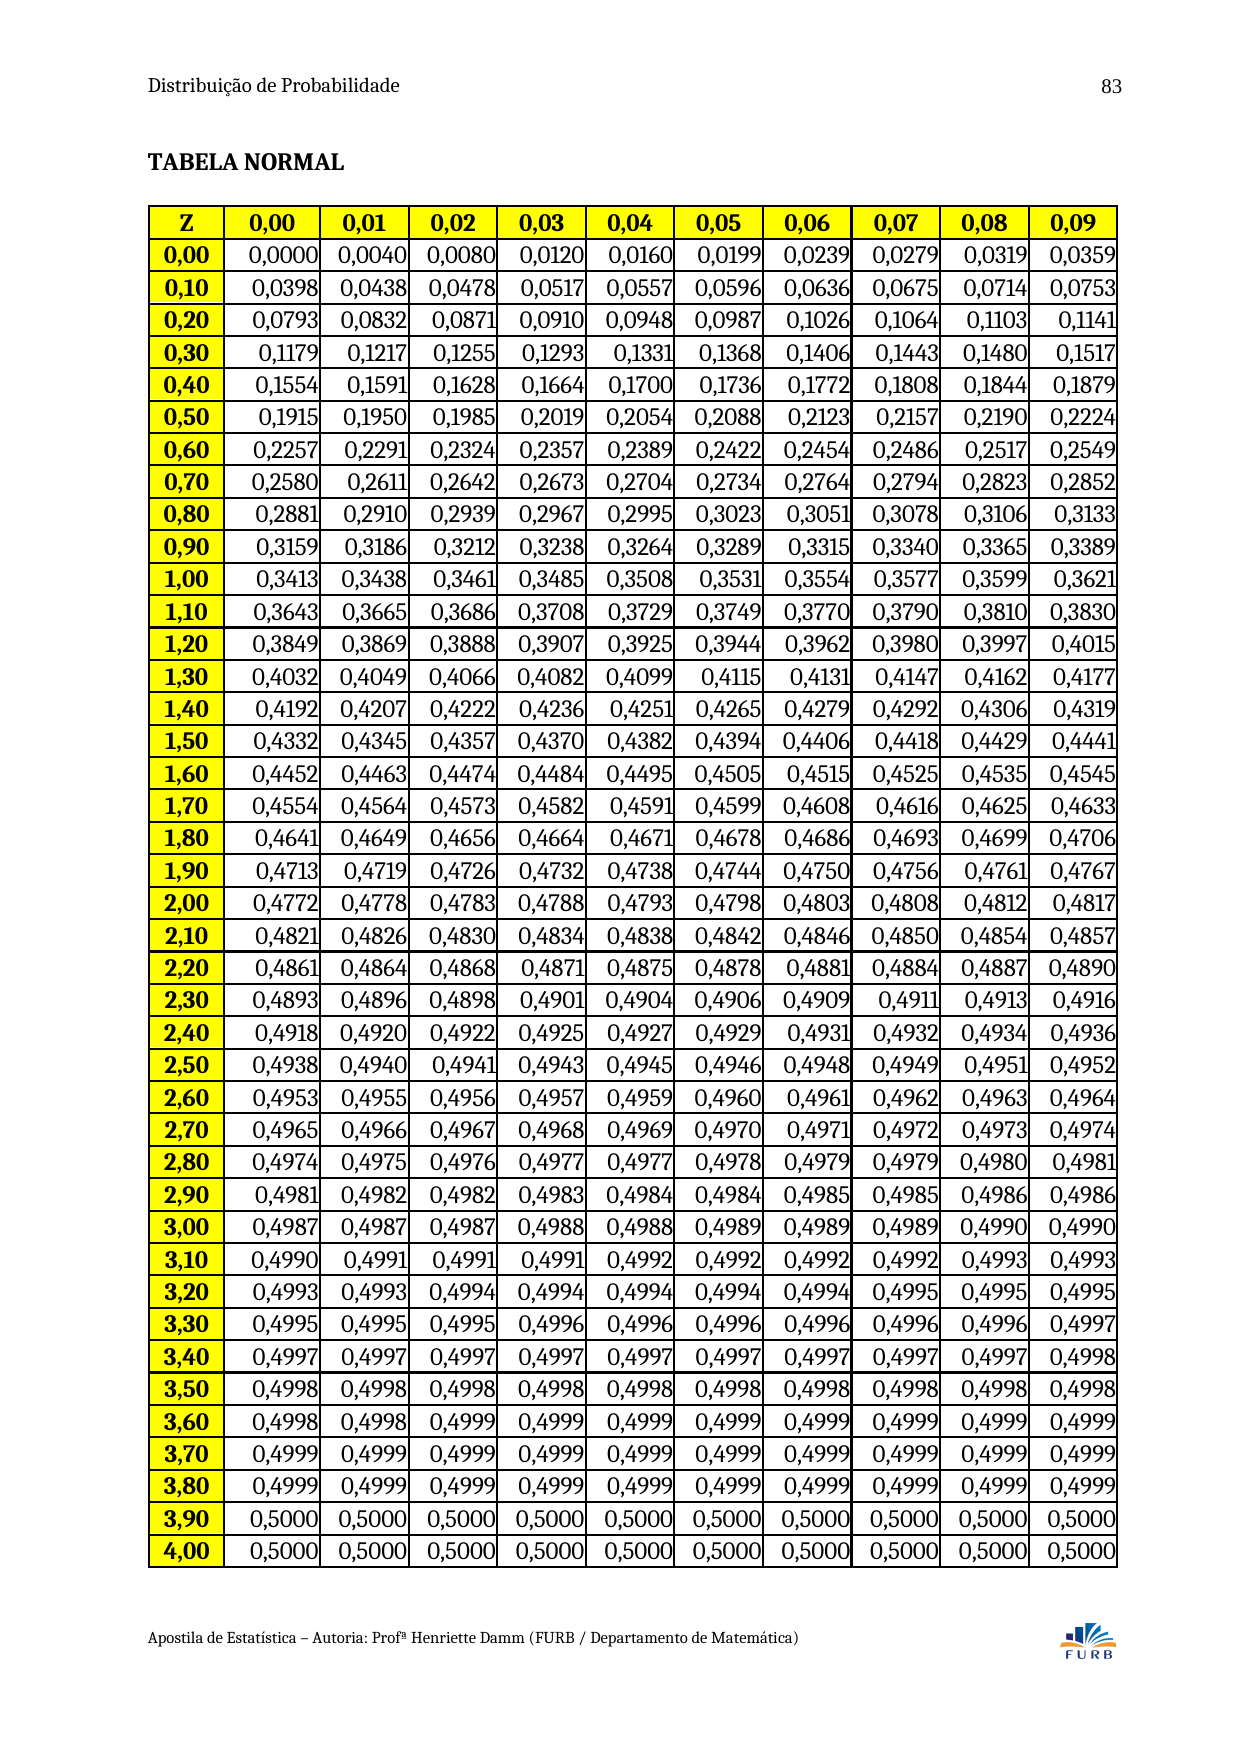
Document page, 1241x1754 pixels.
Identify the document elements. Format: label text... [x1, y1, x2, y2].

table_cell 0,1628 [410, 369, 496, 399]
table_cell 0,4925 [498, 1017, 585, 1047]
table_cell 0,4994 [675, 1276, 762, 1307]
table_cell 0,3133 [1030, 499, 1116, 529]
table_cell 0,2257 [225, 434, 319, 464]
table_cell 0,3508 [587, 564, 673, 594]
table_cell 0,1664 [498, 369, 585, 399]
table_cell 1,00 [150, 564, 223, 594]
table_cell 0,4015 [1030, 629, 1116, 659]
table_cell 0,3729 [587, 596, 673, 626]
table_cell 0,4999 [675, 1438, 762, 1469]
table_cell 0,2995 [587, 499, 673, 529]
table_cell 0,4999 [941, 1406, 1028, 1436]
table_cell 0,4998 [853, 1374, 939, 1404]
table_cell 0,4999 [1030, 1438, 1116, 1469]
table_cell 0,60 [150, 434, 223, 464]
table_cell 0,3289 [675, 531, 762, 562]
table_cell 0,4940 [321, 1050, 408, 1080]
table_cell 0,4960 [675, 1082, 762, 1112]
table_cell 0,4999 [853, 1471, 939, 1501]
table_cell 0,4974 [1030, 1114, 1116, 1145]
table_cell 0,4999 [764, 1438, 850, 1469]
table_cell 0,4999 [498, 1471, 585, 1501]
table_cell 0,4995 [1030, 1276, 1116, 1307]
table_cell 0,4997 [225, 1341, 319, 1371]
table_cell 0,4998 [1030, 1374, 1116, 1404]
table_cell 0,3238 [498, 531, 585, 562]
table_cell 0,4750 [764, 855, 850, 886]
table_cell 0,4625 [941, 790, 1028, 821]
table_cell 0,4744 [675, 855, 762, 886]
table_cell 1,20 [150, 629, 223, 659]
table_cell 0,4713 [225, 855, 319, 886]
table_cell 0,2549 [1030, 434, 1116, 464]
table_cell 0,4995 [941, 1276, 1028, 1307]
table_cell 0,4998 [498, 1374, 585, 1404]
table_cell 0,4761 [941, 855, 1028, 886]
table_cell 0,4649 [321, 823, 408, 853]
table_cell 0,4207 [321, 693, 408, 723]
table_cell 0,0199 [675, 240, 762, 270]
table_cell 0,3078 [853, 499, 939, 529]
table_cell 0,4988 [498, 1212, 585, 1242]
table_cell 0,3643 [225, 596, 319, 626]
table_cell 0,2324 [410, 434, 496, 464]
table_cell 0,3925 [587, 629, 673, 659]
table_cell 0,2517 [941, 434, 1028, 464]
table_cell 0,4998 [587, 1374, 673, 1404]
table_cell 0,4875 [587, 953, 673, 983]
table_cell 0,1217 [321, 337, 408, 367]
table_cell 0,2291 [321, 434, 408, 464]
table_cell 0,2734 [675, 466, 762, 497]
table_cell 3,40 [150, 1341, 223, 1371]
table_cell 0,4608 [764, 790, 850, 821]
table_cell 0,4992 [853, 1244, 939, 1274]
table_cell 0,3708 [498, 596, 585, 626]
table_header 0,06 [764, 207, 850, 238]
table_header Z [150, 207, 223, 238]
table_cell 0,4993 [941, 1244, 1028, 1274]
table_cell 0,4772 [225, 888, 319, 918]
table_cell 0,4906 [675, 985, 762, 1015]
table_cell 1,30 [150, 661, 223, 691]
table_cell 0,4977 [498, 1147, 585, 1177]
table_cell 0,2088 [675, 402, 762, 432]
table_cell 0,5000 [321, 1536, 408, 1566]
table_cell 0,4999 [587, 1406, 673, 1436]
table_cell 0,4099 [587, 661, 673, 691]
table_cell 0,4994 [587, 1276, 673, 1307]
table_cell 0,4719 [321, 855, 408, 886]
table_cell 0,4984 [675, 1179, 762, 1209]
table_cell 0,4948 [764, 1050, 850, 1080]
table_cell 0,4474 [410, 758, 496, 788]
table_cell 0,4996 [853, 1309, 939, 1339]
table_cell 0,4573 [410, 790, 496, 821]
table_cell 0,4699 [941, 823, 1028, 853]
table_cell 0,0080 [410, 240, 496, 270]
table_header 0,08 [941, 207, 1028, 238]
table_cell 0,4991 [321, 1244, 408, 1274]
table_cell 0,1808 [853, 369, 939, 399]
table_cell 0,4998 [941, 1374, 1028, 1404]
table_cell 0,3599 [941, 564, 1028, 594]
table_cell 0,5000 [498, 1503, 585, 1533]
table_cell 0,4664 [498, 823, 585, 853]
table_header 0,05 [675, 207, 762, 238]
table_cell 0,4994 [764, 1276, 850, 1307]
table_cell 0,4890 [1030, 953, 1116, 983]
table_cell 0,4535 [941, 758, 1028, 788]
table_cell 0,4995 [321, 1309, 408, 1339]
table_cell 0,4582 [498, 790, 585, 821]
table_cell 0,4793 [587, 888, 673, 918]
table_cell 0,4857 [1030, 920, 1116, 950]
table_cell 0,3749 [675, 596, 762, 626]
table_cell 0,70 [150, 466, 223, 497]
table_cell 0,4913 [941, 985, 1028, 1015]
table_cell 0,4279 [764, 693, 850, 723]
table_cell 0,4981 [225, 1179, 319, 1209]
table_cell 0,2224 [1030, 402, 1116, 432]
table_cell 0,4951 [941, 1050, 1028, 1080]
table_cell 0,4957 [498, 1082, 585, 1112]
table_cell 0,4999 [587, 1471, 673, 1501]
table_cell 0,1879 [1030, 369, 1116, 399]
table_cell 0,4998 [225, 1374, 319, 1404]
table_cell 0,1950 [321, 402, 408, 432]
table_cell 1,40 [150, 693, 223, 723]
table_cell 0,2823 [941, 466, 1028, 497]
table_cell 0,0832 [321, 305, 408, 335]
table_cell 0,0793 [225, 305, 319, 335]
table_header 0,07 [853, 207, 939, 238]
table_cell 0,4887 [941, 953, 1028, 983]
table_cell 0,4686 [764, 823, 850, 853]
table_cell 0,4994 [498, 1276, 585, 1307]
table_cell 0,0319 [941, 240, 1028, 270]
table_header 0,09 [1030, 207, 1116, 238]
table_cell 0,4656 [410, 823, 496, 853]
table_cell 0,0517 [498, 272, 585, 302]
table_cell 0,2611 [321, 466, 408, 497]
table_cell 1,60 [150, 758, 223, 788]
table_cell 0,4943 [498, 1050, 585, 1080]
table_cell 0,4997 [321, 1341, 408, 1371]
table_cell 0,3869 [321, 629, 408, 659]
table_cell 0,3962 [764, 629, 850, 659]
table_cell 0,0398 [225, 272, 319, 302]
table_cell 0,5000 [498, 1536, 585, 1566]
table_cell 0,4999 [675, 1406, 762, 1436]
table_cell 0,3770 [764, 596, 850, 626]
table_cell 0,5000 [410, 1503, 496, 1533]
table_cell 0,4988 [587, 1212, 673, 1242]
table_cell 0,4812 [941, 888, 1028, 918]
table_cell 0,4049 [321, 661, 408, 691]
table_cell 0,0120 [498, 240, 585, 270]
table_cell 0,4778 [321, 888, 408, 918]
table_cell 0,1591 [321, 369, 408, 399]
table_cell 0,3365 [941, 531, 1028, 562]
table_cell 0,4999 [941, 1471, 1028, 1501]
table_cell 0,2852 [1030, 466, 1116, 497]
table_cell 0,1700 [587, 369, 673, 399]
table_cell 0,4788 [498, 888, 585, 918]
table_cell 0,4934 [941, 1017, 1028, 1047]
table_cell 0,4162 [941, 661, 1028, 691]
table_cell 0,4949 [853, 1050, 939, 1080]
table_cell 0,4979 [853, 1147, 939, 1177]
table_cell 0,4993 [225, 1276, 319, 1307]
table_cell 0,4868 [410, 953, 496, 983]
table_cell 0,4265 [675, 693, 762, 723]
table_cell 0,1480 [941, 337, 1028, 367]
table_cell 0,4345 [321, 726, 408, 756]
table_cell 0,3997 [941, 629, 1028, 659]
table_cell 0,0478 [410, 272, 496, 302]
table_cell 0,4147 [853, 661, 939, 691]
table_cell 0,3849 [225, 629, 319, 659]
table_cell 2,60 [150, 1082, 223, 1112]
table_cell 0,1772 [764, 369, 850, 399]
table_cell 0,4131 [764, 661, 850, 691]
table_cell 0,4706 [1030, 823, 1116, 853]
table_cell 0,4505 [675, 758, 762, 788]
table_cell 2,10 [150, 920, 223, 950]
table_cell 0,4931 [764, 1017, 850, 1047]
table_cell 0,4999 [941, 1438, 1028, 1469]
table_cell 0,0910 [498, 305, 585, 335]
table_cell 0,2389 [587, 434, 673, 464]
table_cell 0,0987 [675, 305, 762, 335]
table_cell 0,2019 [498, 402, 585, 432]
table_cell 0,1064 [853, 305, 939, 335]
table_cell 0,4989 [675, 1212, 762, 1242]
table_cell 0,50 [150, 402, 223, 432]
table_cell 0,4962 [853, 1082, 939, 1112]
table_cell 0,4952 [1030, 1050, 1116, 1080]
table_cell 0,4678 [675, 823, 762, 853]
table_cell 0,4993 [321, 1276, 408, 1307]
table_cell 0,4995 [853, 1276, 939, 1307]
table_cell 0,4032 [225, 661, 319, 691]
table_cell 0,00 [150, 240, 223, 270]
table_cell 0,4850 [853, 920, 939, 950]
table_cell 0,4901 [498, 985, 585, 1015]
table_cell 0,3051 [764, 499, 850, 529]
table_cell 0,4956 [410, 1082, 496, 1112]
table_cell 0,40 [150, 369, 223, 399]
table_cell 0,4999 [764, 1406, 850, 1436]
table_cell 0,4980 [941, 1147, 1028, 1177]
table_cell 0,4994 [410, 1276, 496, 1307]
table_cell 1,70 [150, 790, 223, 821]
table_cell 0,5000 [941, 1536, 1028, 1566]
table_cell 0,4992 [587, 1244, 673, 1274]
table_cell 0,2704 [587, 466, 673, 497]
table_cell 0,4192 [225, 693, 319, 723]
table_cell 0,4946 [675, 1050, 762, 1080]
table_cell 0,4738 [587, 855, 673, 886]
table_cell 0,2764 [764, 466, 850, 497]
table_cell 0,0596 [675, 272, 762, 302]
table_cell 0,4969 [587, 1114, 673, 1145]
table_cell 0,1443 [853, 337, 939, 367]
table_cell 0,4970 [675, 1114, 762, 1145]
table_cell 0,4987 [410, 1212, 496, 1242]
table_cell 0,4236 [498, 693, 585, 723]
table_cell 0,4564 [321, 790, 408, 821]
table_cell 0,4961 [764, 1082, 850, 1112]
table_cell 3,70 [150, 1438, 223, 1469]
table_cell 0,4878 [675, 953, 762, 983]
table_cell 0,4864 [321, 953, 408, 983]
table_cell 0,3621 [1030, 564, 1116, 594]
table_cell 0,4996 [941, 1309, 1028, 1339]
table_cell 0,4292 [853, 693, 939, 723]
table_cell 0,4999 [410, 1438, 496, 1469]
table_cell 0,2486 [853, 434, 939, 464]
table_cell 0,4803 [764, 888, 850, 918]
table_cell 0,4251 [587, 693, 673, 723]
table_cell 0,4370 [498, 726, 585, 756]
table_cell 0,4973 [941, 1114, 1028, 1145]
table_cell 0,4838 [587, 920, 673, 950]
table_cell 0,4966 [321, 1114, 408, 1145]
table_cell 0,4997 [941, 1341, 1028, 1371]
table_cell 1,80 [150, 823, 223, 853]
table_cell 0,3438 [321, 564, 408, 594]
table_cell 0,4995 [410, 1309, 496, 1339]
table_cell 0,4955 [321, 1082, 408, 1112]
table_cell 0,4968 [498, 1114, 585, 1145]
table_cell 0,3577 [853, 564, 939, 594]
table_cell 0,4987 [225, 1212, 319, 1242]
table_cell 0,5000 [587, 1503, 673, 1533]
table_cell 0,0239 [764, 240, 850, 270]
table_cell 0,4996 [498, 1309, 585, 1339]
table_cell 0,4995 [225, 1309, 319, 1339]
table_cell 0,3315 [764, 531, 850, 562]
table_cell 2,40 [150, 1017, 223, 1047]
table_cell 0,1293 [498, 337, 585, 367]
table_cell 0,4821 [225, 920, 319, 950]
table_cell 0,4996 [675, 1309, 762, 1339]
table_cell 1,50 [150, 726, 223, 756]
table_cell 0,4979 [764, 1147, 850, 1177]
table_cell 0,4999 [853, 1406, 939, 1436]
table_cell 0,4463 [321, 758, 408, 788]
table_cell 0,20 [150, 305, 223, 335]
table_cell 0,4441 [1030, 726, 1116, 756]
table_cell 0,4854 [941, 920, 1028, 950]
table_cell 0,2157 [853, 402, 939, 432]
table_cell 0,1844 [941, 369, 1028, 399]
table_cell 0,80 [150, 499, 223, 529]
table_cell 2,00 [150, 888, 223, 918]
table_cell 0,4999 [321, 1471, 408, 1501]
table_cell 0,3413 [225, 564, 319, 594]
table_header 0,03 [498, 207, 585, 238]
table_cell 0,5000 [675, 1503, 762, 1533]
table_cell 0,4830 [410, 920, 496, 950]
table_cell 3,30 [150, 1309, 223, 1339]
table_cell 0,0948 [587, 305, 673, 335]
table_cell 0,1736 [675, 369, 762, 399]
table_cell 0,3461 [410, 564, 496, 594]
table_cell 0,4633 [1030, 790, 1116, 821]
table_cell 0,0160 [587, 240, 673, 270]
table_cell 0,4920 [321, 1017, 408, 1047]
table_cell 0,4599 [675, 790, 762, 821]
table_cell 0,4941 [410, 1050, 496, 1080]
table_cell 0,3389 [1030, 531, 1116, 562]
table_cell 0,4964 [1030, 1082, 1116, 1112]
table_cell 0,4999 [675, 1471, 762, 1501]
table_cell 0,3186 [321, 531, 408, 562]
table_header 0,04 [587, 207, 673, 238]
table_cell 0,4997 [1030, 1309, 1116, 1339]
table_cell 0,4726 [410, 855, 496, 886]
table_cell 0,3159 [225, 531, 319, 562]
table_cell 0,4999 [410, 1406, 496, 1436]
table_cell 0,1179 [225, 337, 319, 367]
table_cell 0,4953 [225, 1082, 319, 1112]
table_cell 0,4990 [1030, 1212, 1116, 1242]
table_cell 0,4977 [587, 1147, 673, 1177]
table_cell 0,4932 [853, 1017, 939, 1047]
table_cell 0,3554 [764, 564, 850, 594]
table_cell 0,0279 [853, 240, 939, 270]
table_cell 0,1985 [410, 402, 496, 432]
table_cell 0,4992 [675, 1244, 762, 1274]
table_cell 0,2454 [764, 434, 850, 464]
table_cell 0,4993 [1030, 1244, 1116, 1274]
table_cell 0,1915 [225, 402, 319, 432]
table_cell 0,4999 [225, 1438, 319, 1469]
table_cell 1,10 [150, 596, 223, 626]
table_cell 0,4834 [498, 920, 585, 950]
table_cell 0,4974 [225, 1147, 319, 1177]
table_cell 0,4996 [587, 1309, 673, 1339]
table_header 0,01 [321, 207, 408, 238]
table_cell 0,4861 [225, 953, 319, 983]
table_cell 0,0871 [410, 305, 496, 335]
table_cell 0,4983 [498, 1179, 585, 1209]
table_cell 0,30 [150, 337, 223, 367]
table_cell 0,1141 [1030, 305, 1116, 335]
table_cell 0,4989 [853, 1212, 939, 1242]
table_cell 0,4990 [941, 1212, 1028, 1242]
table_cell 0,5000 [1030, 1503, 1116, 1533]
table_cell 0,4938 [225, 1050, 319, 1080]
table_cell 0,4357 [410, 726, 496, 756]
table_cell 0,4959 [587, 1082, 673, 1112]
table_cell 0,5000 [764, 1503, 850, 1533]
table_cell 0,3212 [410, 531, 496, 562]
table_cell 0,2642 [410, 466, 496, 497]
table_cell 0,4616 [853, 790, 939, 821]
table_cell 0,5000 [941, 1503, 1028, 1533]
table_cell 0,4429 [941, 726, 1028, 756]
table_cell 0,2910 [321, 499, 408, 529]
table_cell 0,4999 [321, 1438, 408, 1469]
table_cell 0,3665 [321, 596, 408, 626]
table_cell 0,4798 [675, 888, 762, 918]
table_cell 3,80 [150, 1471, 223, 1501]
table_cell 0,2939 [410, 499, 496, 529]
table_cell 0,5000 [853, 1503, 939, 1533]
table_cell 0,4997 [853, 1341, 939, 1371]
text TABELA NORMAL [148, 148, 1122, 176]
table_cell 0,4991 [410, 1244, 496, 1274]
table_cell 0,4999 [498, 1438, 585, 1469]
table_cell 0,4484 [498, 758, 585, 788]
table_cell 0,4999 [1030, 1406, 1116, 1436]
table_cell 3,10 [150, 1244, 223, 1274]
table_cell 0,1103 [941, 305, 1028, 335]
table_cell 0,4916 [1030, 985, 1116, 1015]
table_cell 0,4986 [941, 1179, 1028, 1209]
table_cell 0,4881 [764, 953, 850, 983]
table_cell 0,4394 [675, 726, 762, 756]
table_cell 0,4991 [498, 1244, 585, 1274]
table_cell 0,1517 [1030, 337, 1116, 367]
table_cell 0,1554 [225, 369, 319, 399]
table_cell 0,4066 [410, 661, 496, 691]
table_cell 0,4967 [410, 1114, 496, 1145]
table_cell 0,4545 [1030, 758, 1116, 788]
table_cell 0,4997 [410, 1341, 496, 1371]
table_cell 0,5000 [675, 1536, 762, 1566]
table_cell 0,3686 [410, 596, 496, 626]
table_cell 0,4382 [587, 726, 673, 756]
table_cell 2,80 [150, 1147, 223, 1177]
table_cell 0,4177 [1030, 661, 1116, 691]
table_cell 0,5000 [410, 1536, 496, 1566]
table_cell 0,4896 [321, 985, 408, 1015]
table_cell 0,4842 [675, 920, 762, 950]
table_cell 0,1255 [410, 337, 496, 367]
table_cell 0,4927 [587, 1017, 673, 1047]
table_cell 0,4871 [498, 953, 585, 983]
table_cell 0,4817 [1030, 888, 1116, 918]
table_cell 0,0000 [225, 240, 319, 270]
table_cell 0,3888 [410, 629, 496, 659]
table_cell 0,1368 [675, 337, 762, 367]
table_cell 0,4922 [410, 1017, 496, 1047]
table_cell 0,4998 [225, 1406, 319, 1436]
table_cell 0,3944 [675, 629, 762, 659]
table_cell 0,4671 [587, 823, 673, 853]
table_cell 0,4515 [764, 758, 850, 788]
table_cell 0,4306 [941, 693, 1028, 723]
table_cell 0,4591 [587, 790, 673, 821]
table_cell 0,4918 [225, 1017, 319, 1047]
table_cell 0,4884 [853, 953, 939, 983]
table_cell 0,3907 [498, 629, 585, 659]
table_cell 0,4990 [225, 1244, 319, 1274]
table_cell 0,4989 [764, 1212, 850, 1242]
table_cell 0,10 [150, 272, 223, 302]
table_cell 0,3790 [853, 596, 939, 626]
table_cell 0,4319 [1030, 693, 1116, 723]
picture [1060, 1623, 1117, 1659]
table_cell 0,4965 [225, 1114, 319, 1145]
table_cell 0,5000 [225, 1536, 319, 1566]
table_cell 0,4981 [1030, 1147, 1116, 1177]
table_cell 0,4898 [410, 985, 496, 1015]
table_cell 3,00 [150, 1212, 223, 1242]
table_cell 2,30 [150, 985, 223, 1015]
table_cell 0,4998 [675, 1374, 762, 1404]
table_cell 0,3340 [853, 531, 939, 562]
table_cell 0,2580 [225, 466, 319, 497]
table_cell 0,4893 [225, 985, 319, 1015]
table_cell 0,4525 [853, 758, 939, 788]
table_cell 0,4904 [587, 985, 673, 1015]
table_cell 0,4998 [321, 1374, 408, 1404]
table_cell 0,4332 [225, 726, 319, 756]
table_cell 0,4997 [498, 1341, 585, 1371]
table_cell 0,1026 [764, 305, 850, 335]
table_cell 0,4997 [587, 1341, 673, 1371]
table_cell 0,5000 [853, 1536, 939, 1566]
table_cell 0,4999 [498, 1406, 585, 1436]
table_cell 0,0557 [587, 272, 673, 302]
table_cell 1,90 [150, 855, 223, 886]
table_cell 2,70 [150, 1114, 223, 1145]
table_cell 0,4929 [675, 1017, 762, 1047]
table_cell 0,0636 [764, 272, 850, 302]
table_cell 0,2967 [498, 499, 585, 529]
table_cell 0,3264 [587, 531, 673, 562]
table_cell 0,4846 [764, 920, 850, 950]
table_cell 0,4998 [764, 1374, 850, 1404]
table_cell 0,4693 [853, 823, 939, 853]
table_cell 2,20 [150, 953, 223, 983]
table_cell 0,90 [150, 531, 223, 562]
table_cell 0,4998 [321, 1406, 408, 1436]
table_cell 0,4992 [764, 1244, 850, 1274]
table_cell 2,50 [150, 1050, 223, 1080]
table_cell 0,4963 [941, 1082, 1028, 1112]
table_cell 0,0714 [941, 272, 1028, 302]
table_cell 0,4998 [410, 1374, 496, 1404]
table_cell 0,4641 [225, 823, 319, 853]
table_cell 4,00 [150, 1536, 223, 1566]
table_cell 0,4999 [225, 1471, 319, 1501]
table_cell 0,4978 [675, 1147, 762, 1177]
table_cell 0,2881 [225, 499, 319, 529]
table_cell 0,4996 [764, 1309, 850, 1339]
table_cell 0,0359 [1030, 240, 1116, 270]
table_cell 0,5000 [321, 1503, 408, 1533]
table_header 0,00 [225, 207, 319, 238]
table_cell 3,50 [150, 1374, 223, 1404]
table_cell 0,4406 [764, 726, 850, 756]
table_cell 0,4982 [321, 1179, 408, 1209]
table_cell 3,60 [150, 1406, 223, 1436]
table_cell 0,4911 [853, 985, 939, 1015]
table_cell 0,0753 [1030, 272, 1116, 302]
table_cell 0,4976 [410, 1147, 496, 1177]
table_cell 0,3980 [853, 629, 939, 659]
table_header 0,02 [410, 207, 496, 238]
table_cell 0,5000 [764, 1536, 850, 1566]
table_cell 0,4767 [1030, 855, 1116, 886]
table_cell 0,4554 [225, 790, 319, 821]
table_cell 0,3810 [941, 596, 1028, 626]
table_cell 0,0675 [853, 272, 939, 302]
table_cell 0,1406 [764, 337, 850, 367]
table_cell 0,5000 [587, 1536, 673, 1566]
table_cell 0,4115 [675, 661, 762, 691]
table_cell 0,4732 [498, 855, 585, 886]
table_cell 0,4909 [764, 985, 850, 1015]
table_cell 0,4999 [410, 1471, 496, 1501]
table_cell 0,4987 [321, 1212, 408, 1242]
table_cell 0,4495 [587, 758, 673, 788]
table_cell 0,4222 [410, 693, 496, 723]
table_cell 0,4997 [764, 1341, 850, 1371]
table_cell 0,4986 [1030, 1179, 1116, 1209]
table_cell 0,4997 [675, 1341, 762, 1371]
table_cell 3,90 [150, 1503, 223, 1533]
table_cell 0,3023 [675, 499, 762, 529]
table_cell 0,4982 [410, 1179, 496, 1209]
table_cell 0,4945 [587, 1050, 673, 1080]
table_cell 0,5000 [1030, 1536, 1116, 1566]
table_cell 0,2357 [498, 434, 585, 464]
table_cell 0,4826 [321, 920, 408, 950]
table_cell 0,4452 [225, 758, 319, 788]
table_cell 3,20 [150, 1276, 223, 1307]
table_cell 0,2190 [941, 402, 1028, 432]
table_cell 0,3485 [498, 564, 585, 594]
table_cell 0,2794 [853, 466, 939, 497]
table_cell 0,4985 [764, 1179, 850, 1209]
table_cell 0,4783 [410, 888, 496, 918]
table_cell 0,4972 [853, 1114, 939, 1145]
table_cell 0,4936 [1030, 1017, 1116, 1047]
table_cell 0,4756 [853, 855, 939, 886]
table_cell 0,4999 [1030, 1471, 1116, 1501]
table_cell 0,4971 [764, 1114, 850, 1145]
table_cell 0,0438 [321, 272, 408, 302]
table_cell 0,2422 [675, 434, 762, 464]
table_cell 0,4418 [853, 726, 939, 756]
table_cell 0,4984 [587, 1179, 673, 1209]
table_cell 0,2673 [498, 466, 585, 497]
table_cell 0,4082 [498, 661, 585, 691]
table_cell 0,4999 [853, 1438, 939, 1469]
table_cell 0,4999 [587, 1438, 673, 1469]
table_cell 0,3830 [1030, 596, 1116, 626]
table_cell 0,4999 [764, 1471, 850, 1501]
table_cell 2,90 [150, 1179, 223, 1209]
table_cell 0,2054 [587, 402, 673, 432]
table_cell 0,4998 [1030, 1341, 1116, 1371]
table_cell 0,4808 [853, 888, 939, 918]
table_cell 0,3531 [675, 564, 762, 594]
table_cell 0,4985 [853, 1179, 939, 1209]
table_cell 0,4975 [321, 1147, 408, 1177]
table_cell 0,3106 [941, 499, 1028, 529]
table_cell 0,1331 [587, 337, 673, 367]
table_cell 0,5000 [225, 1503, 319, 1533]
table_cell 0,0040 [321, 240, 408, 270]
table_cell 0,2123 [764, 402, 850, 432]
